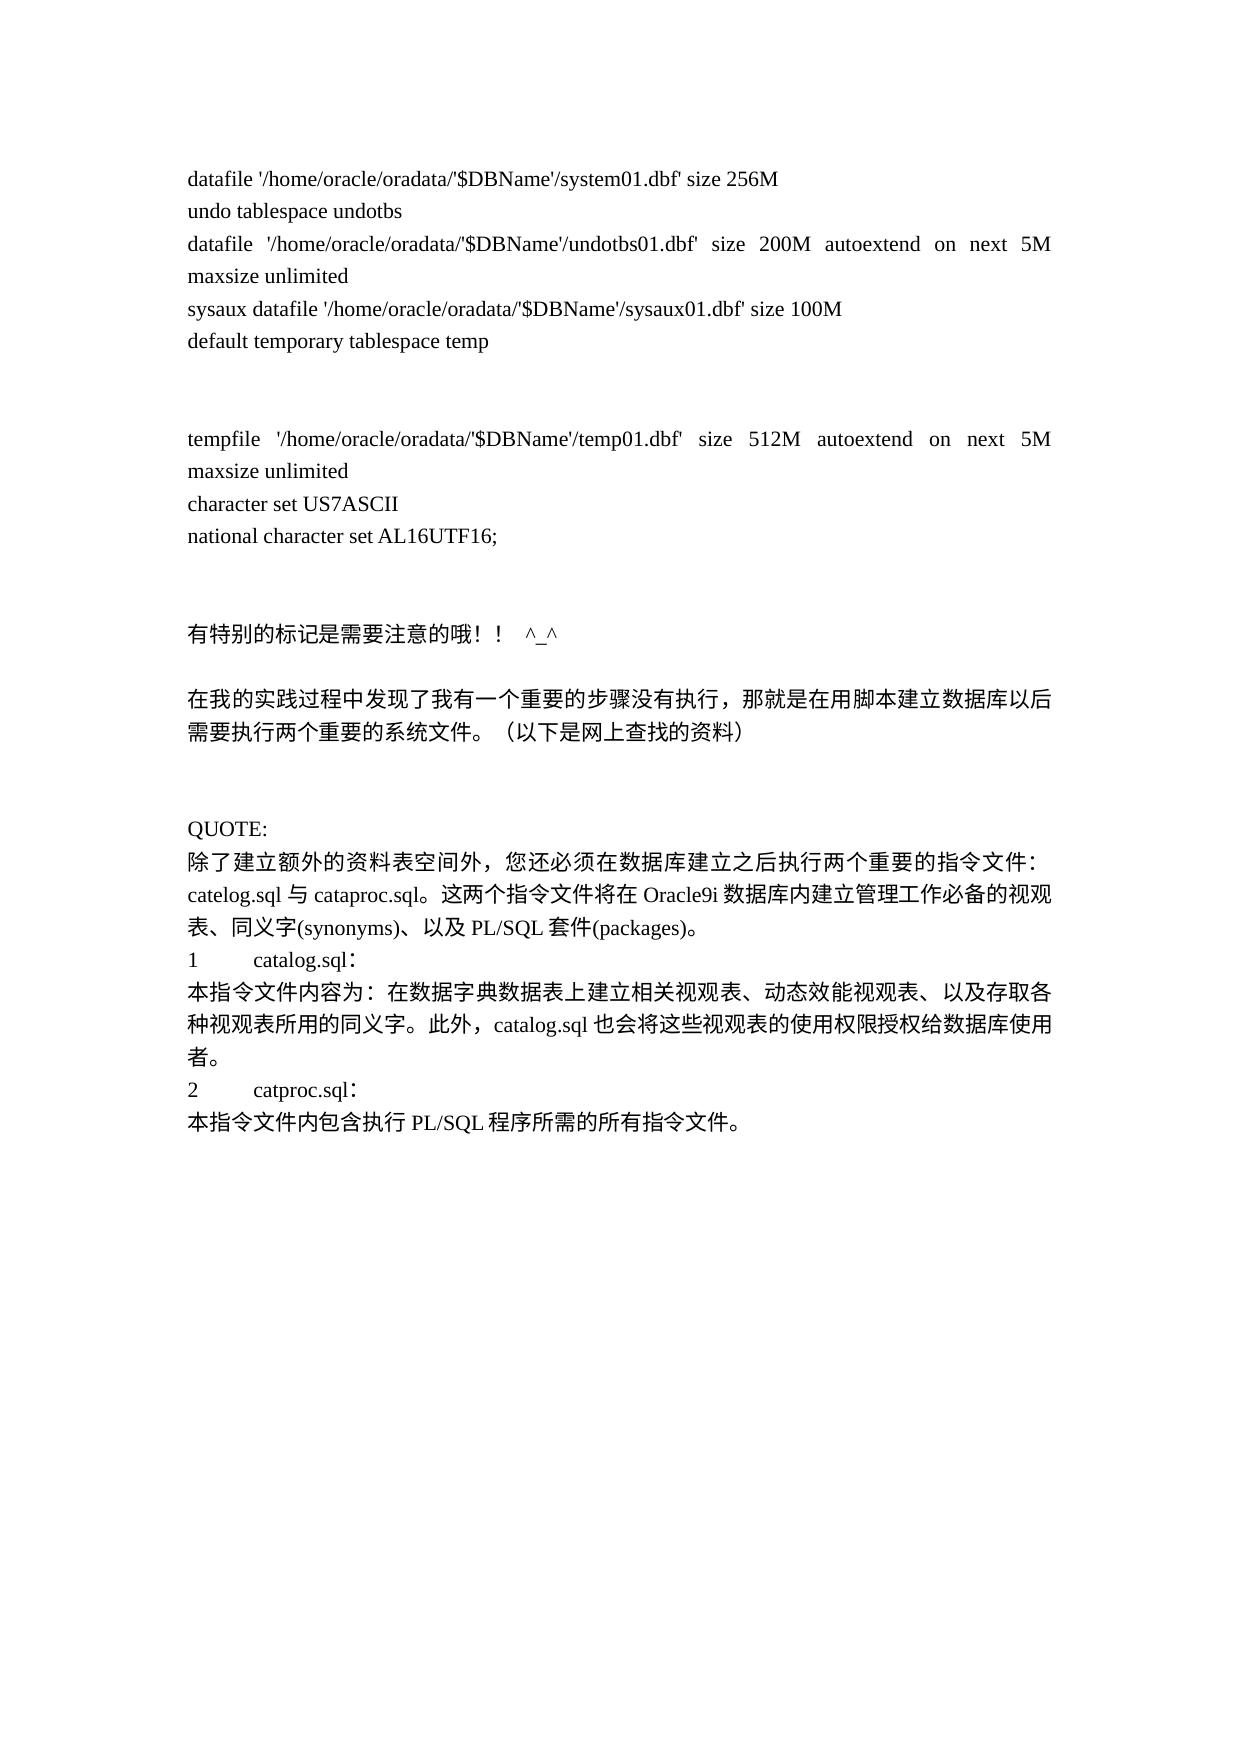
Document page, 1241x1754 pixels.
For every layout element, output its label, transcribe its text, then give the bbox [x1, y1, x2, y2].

text default temporary tablespace temp [187, 324, 1053, 357]
text 本指令文件内包含执行 PL/SQL 程序所需的所有指令文件。 [187, 1104, 1053, 1137]
text 在我的实践过程中发现了我有一个重要的步骤没有执行，那就是在用脚本建立数据库以后，需要执行两个重要的系统文件。（以下是网上查找的资料） [187, 682, 1053, 747]
text character set US7ASCII [187, 487, 1053, 519]
text national character set AL16UTF16; [187, 519, 1053, 552]
text 除了建立额外的资料表空间外，您还必须在数据库建立之后执行两个重要的指令文件：catelog.sql 与 cataproc.sql。这两个指令文件将在 Oracle9i 数据库内建立管理工作必备的视观表、同义字(synonyms)、以及 PL/SQL 套件(packages)。 [187, 844, 1053, 942]
text 2 catproc.sql： [187, 1072, 1053, 1104]
text datafile '/home/oracle/oradata/'$DBName'/undotbs01.dbf' size autoextend on next maxsize unlimited [187, 227, 1053, 292]
text datafile '/home/oracle/oradata/'$DBName'/system01.dbf' size [187, 162, 1053, 194]
text 本指令文件内容为：在数据字典数据表上建立相关视观表、动态效能视观表、以及存取各种视观表所用的同义字。此外，catalog.sql 也会将这些视观表的使用权限授权给数据库使用者。 [187, 974, 1053, 1072]
text 1 catalog.sql： [187, 942, 1053, 974]
text tempfile '/home/oracle/oradata/'$DBName'/temp01.dbf' size autoextend on next maxsize unlimited [187, 422, 1053, 487]
text sysaux datafile '/home/oracle/oradata/'$DBName'/sysaux01.dbf' size [187, 292, 1053, 324]
text QUOTE: [187, 812, 1053, 844]
text undo tablespace undotbs [187, 194, 1053, 227]
text 有特别的标记是需要注意的哦！！ ^_^ [187, 617, 1053, 649]
